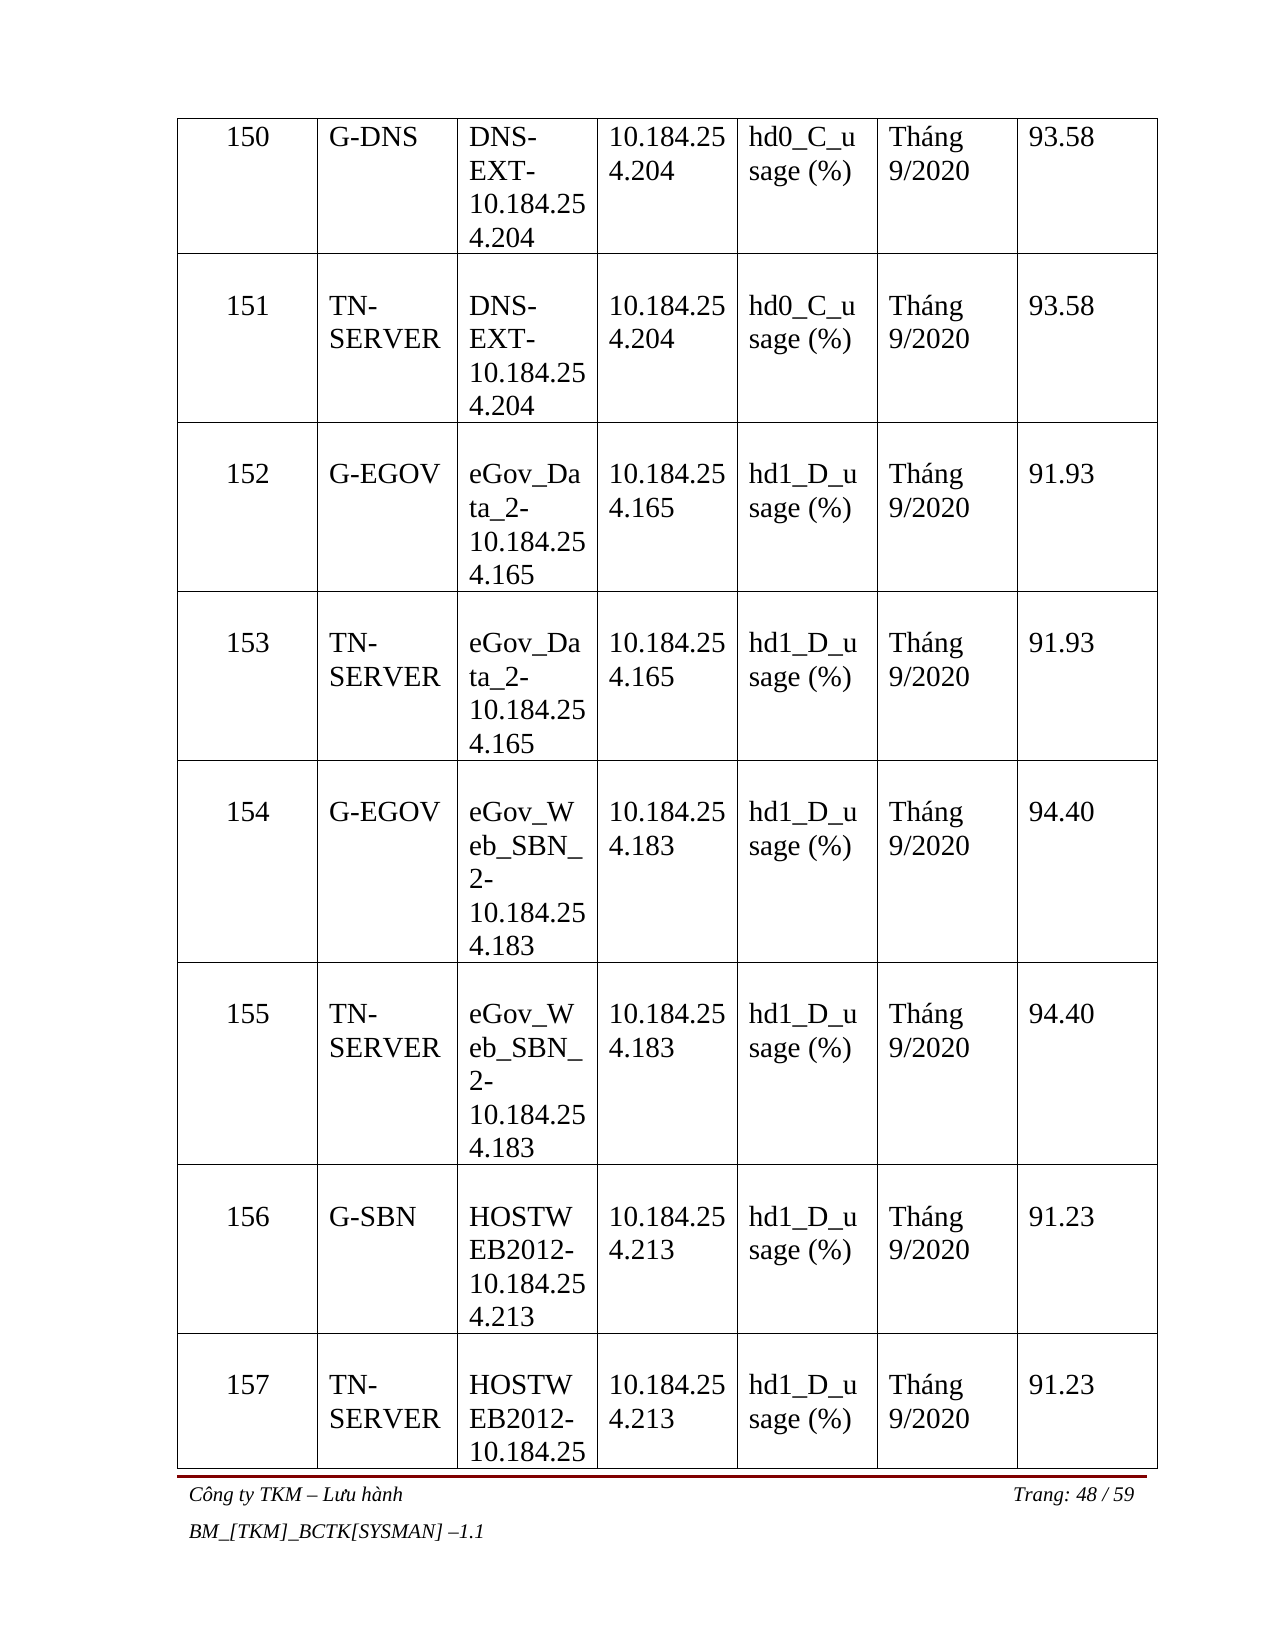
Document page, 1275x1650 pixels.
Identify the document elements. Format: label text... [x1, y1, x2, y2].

table_cell 156 [178, 1165, 317, 1333]
table_cell hd1_D_usage (%) [738, 592, 877, 759]
table_cell G-DNS [318, 119, 457, 253]
table_cell 91.93 [1018, 592, 1157, 759]
table_cell Tháng 9/2020 [878, 1165, 1017, 1333]
table_cell TN-SERVER [318, 254, 457, 422]
table_cell 91.23 [1018, 1334, 1157, 1468]
table_cell TN-SERVER [318, 592, 457, 759]
table_cell 94.40 [1018, 761, 1157, 962]
table_cell hd1_D_usage (%) [738, 761, 877, 962]
table_cell 10.184.254.165 [598, 423, 737, 591]
table_cell Tháng 9/2020 [878, 761, 1017, 962]
table_cell 157 [178, 1334, 317, 1468]
table_cell 155 [178, 963, 317, 1164]
table_cell Tháng 9/2020 [878, 254, 1017, 422]
table_cell G-SBN [318, 1165, 457, 1333]
table_cell 151 [178, 254, 317, 422]
table_cell 150 [178, 119, 317, 253]
table_cell hd1_D_usage (%) [738, 423, 877, 591]
table_cell DNS-EXT-10.184.254.204 [458, 254, 597, 422]
table_cell 93.58 [1018, 254, 1157, 422]
table_cell hd1_D_usage (%) [738, 963, 877, 1164]
table_cell Tháng 9/2020 [878, 423, 1017, 591]
table_cell 10.184.254.204 [598, 254, 737, 422]
table_cell 91.23 [1018, 1165, 1157, 1333]
table_cell 10.184.254.183 [598, 963, 737, 1164]
table_cell TN-SERVER [318, 1334, 457, 1468]
table_cell Tháng 9/2020 [878, 119, 1017, 253]
table_cell hd1_D_usage (%) [738, 1165, 877, 1333]
table_cell eGov_Data_2-10.184.254.165 [458, 592, 597, 759]
table_cell Tháng 9/2020 [878, 1334, 1017, 1468]
table_cell HOSTWEB2012-10.184.254.213 [458, 1165, 597, 1333]
table_cell 10.184.254.204 [598, 119, 737, 253]
table_cell 10.184.254.213 [598, 1334, 737, 1468]
table_cell 93.58 [1018, 119, 1157, 253]
table_cell G-EGOV [318, 761, 457, 962]
table_cell eGov_Data_2-10.184.254.165 [458, 423, 597, 591]
table_cell 154 [178, 761, 317, 962]
table_cell 153 [178, 592, 317, 759]
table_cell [458, 119, 597, 253]
table_cell 91.93 [1018, 423, 1157, 591]
table_cell TN-SERVER [318, 963, 457, 1164]
table_cell 152 [178, 423, 317, 591]
table_cell 10.184.254.165 [598, 592, 737, 759]
table_cell hd0_C_usage (%) [738, 254, 877, 422]
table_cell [458, 1334, 597, 1468]
table_cell eGov_Web_SBN_2-10.184.254.183 [458, 761, 597, 962]
table_cell hd0_C_usage (%) [738, 119, 877, 253]
table_cell Tháng 9/2020 [878, 963, 1017, 1164]
table_cell G-EGOV [318, 423, 457, 591]
table_cell 10.184.254.183 [598, 761, 737, 962]
table_cell hd1_D_usage (%) [738, 1334, 877, 1468]
table_cell eGov_Web_SBN_2-10.184.254.183 [458, 963, 597, 1164]
table_cell 10.184.254.213 [598, 1165, 737, 1333]
table_cell 94.40 [1018, 963, 1157, 1164]
table_cell Tháng 9/2020 [878, 592, 1017, 759]
